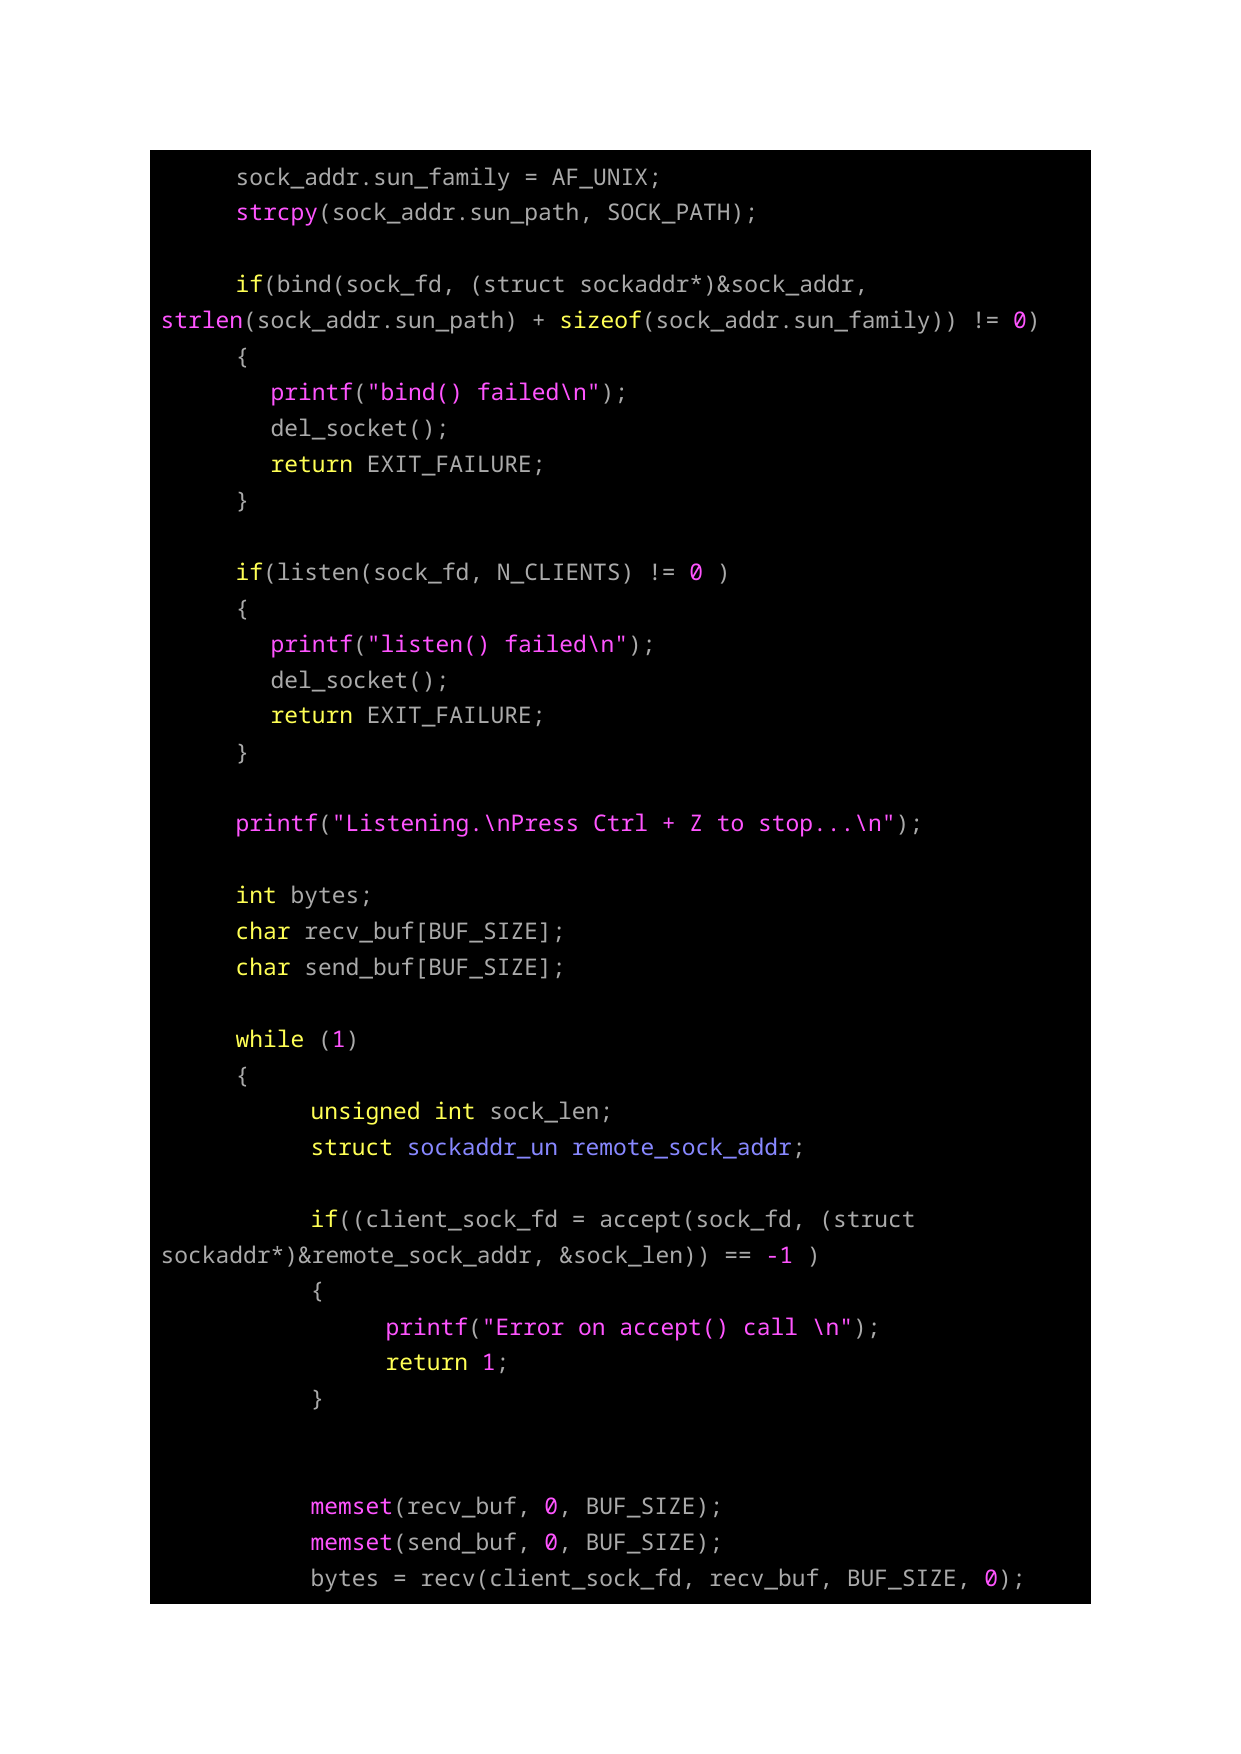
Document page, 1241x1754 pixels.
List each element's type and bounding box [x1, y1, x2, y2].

table_header [150, 150, 1091, 1604]
